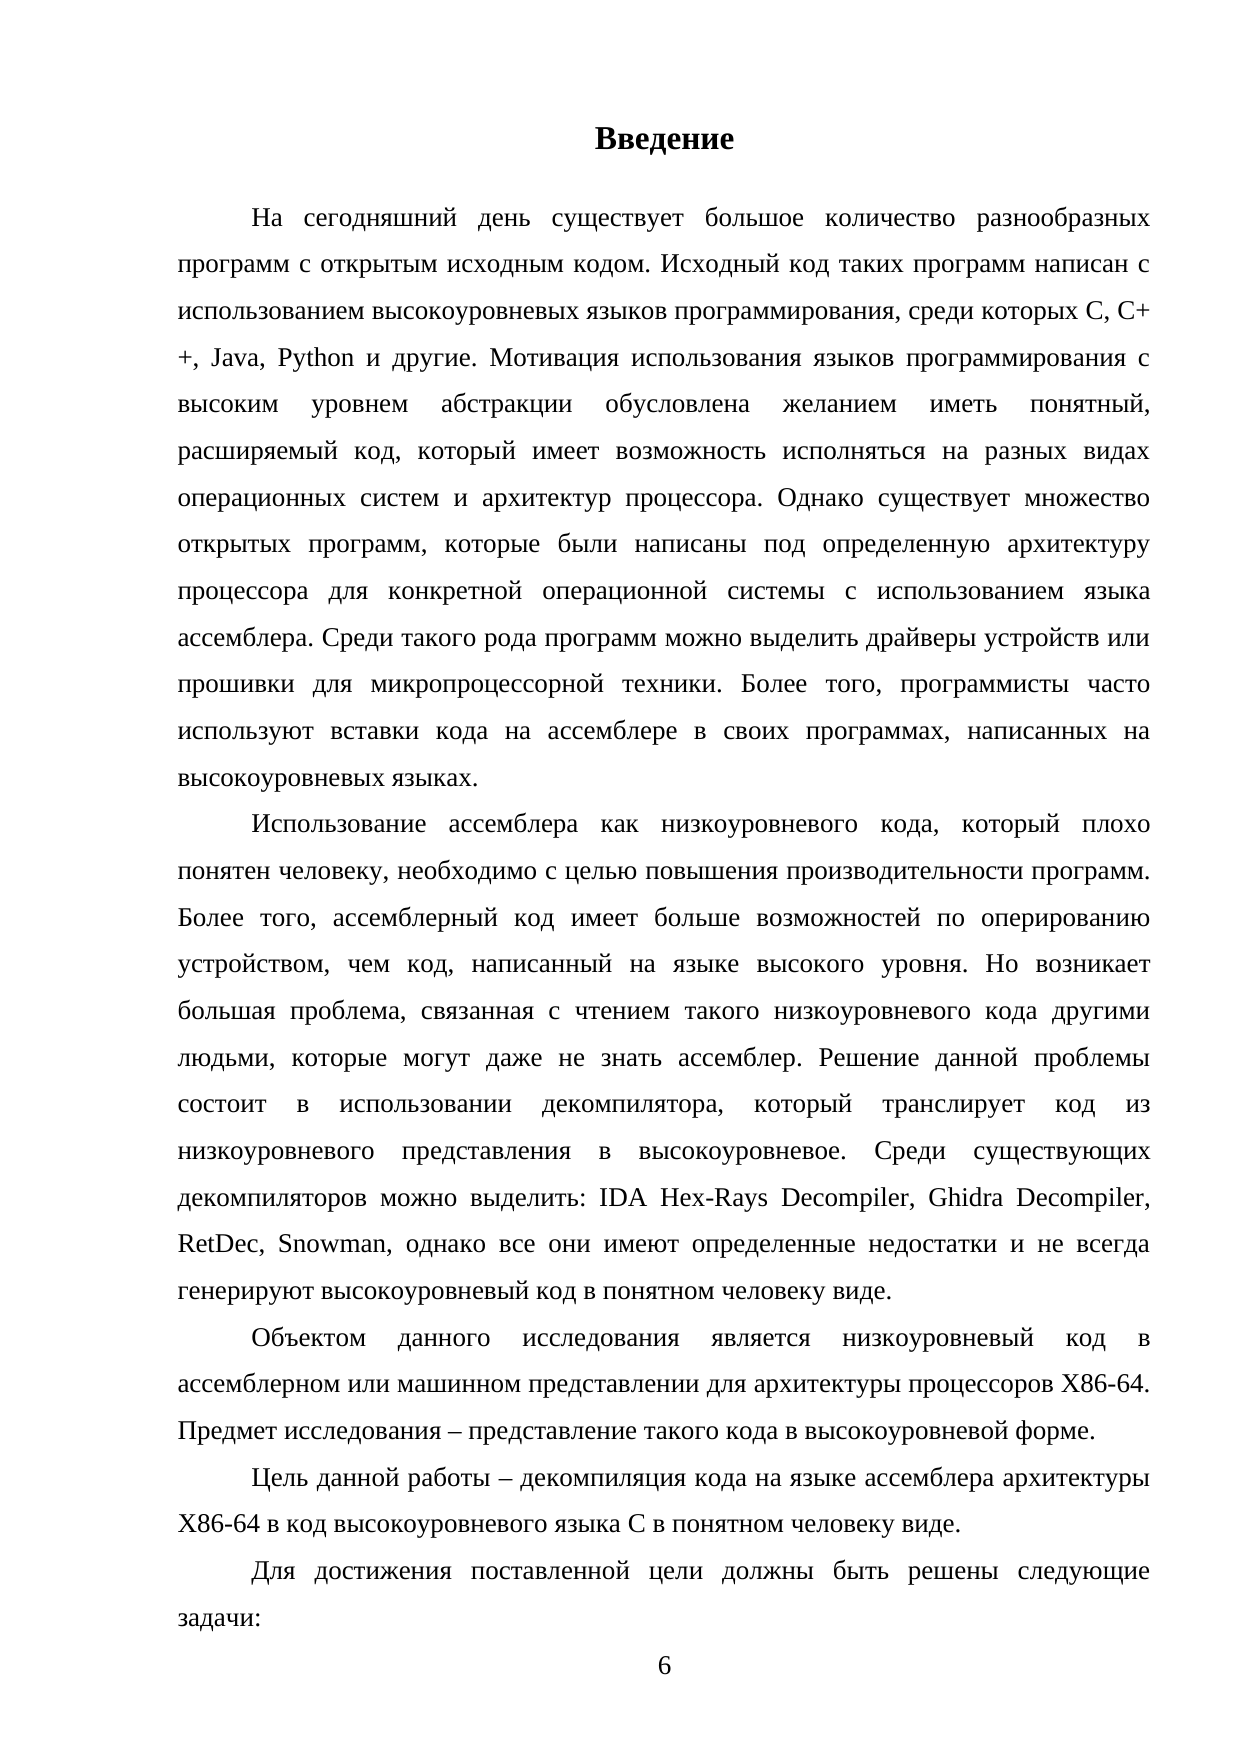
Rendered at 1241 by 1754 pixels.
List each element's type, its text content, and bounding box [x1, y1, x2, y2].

text На сегодняшний день существует большое количество разнообразных программ с открытым исходным кодом. Исходный код таких программ написан с использованием высокоуровневых языков программирования, среди которых C, C++, Java, Python и другие. Мотивация использования языков программирования с высоким уровнем абстракции обусловлена желанием иметь понятный, расширяемый код, который имеет возможность исполняться на разных видах операционных систем и архитектур процессора. Однако существует множество открытых программ, которые были написаны под определенную архитектуру процессора для конкретной операционной системы с использованием языка ассемблера. Среди такого рода программ можно выделить драйверы устройств или прошивки для микропроцессорной техники. Более того, программисты часто используют вставки кода на ассемблере в своих программах, написанных на высокоуровневых языках. [177, 201, 1152, 792]
text Введение [177, 118, 1152, 156]
text Использование ассемблера как низкоуровневого кода, который плохо понятен человеку, необходимо с целью повышения производительности программ. Более того, ассемблерный код имеет больше возможностей по оперированию устройством, чем код, написанный на языке высокого уровня. Но возникает большая проблема, связанная с чтением такого низкоуровневого кода другими людьми, которые могут даже не знать ассемблер. Решение данной проблемы состоит в использовании декомпилятора, который транслирует код из низкоуровневого представления в высокоуровневое. Среди существующих декомпиляторов можно выделить: IDA Hex-Rays Decompiler, Ghidra Decompiler, RetDec, Snowman, однако все они имеют определенные недостатки и не всегда генерируют высокоуровневый код в понятном человеку виде. [177, 807, 1152, 1305]
text Цель данной работы – декомпиляция кода на языке ассемблера архитектуры X86-64 в код высокоуровневого языка C в понятном человеку виде. [177, 1461, 1152, 1538]
text Для достижения поставленной цели должны быть решены следующие задачи: [177, 1554, 1152, 1632]
text Объектом данного исследования является низкоуровневый код в ассемблерном или машинном представлении для архитектуры процессоров X86-64. Предмет исследования – представление такого кода в высокоуровневой форме. [177, 1321, 1152, 1445]
